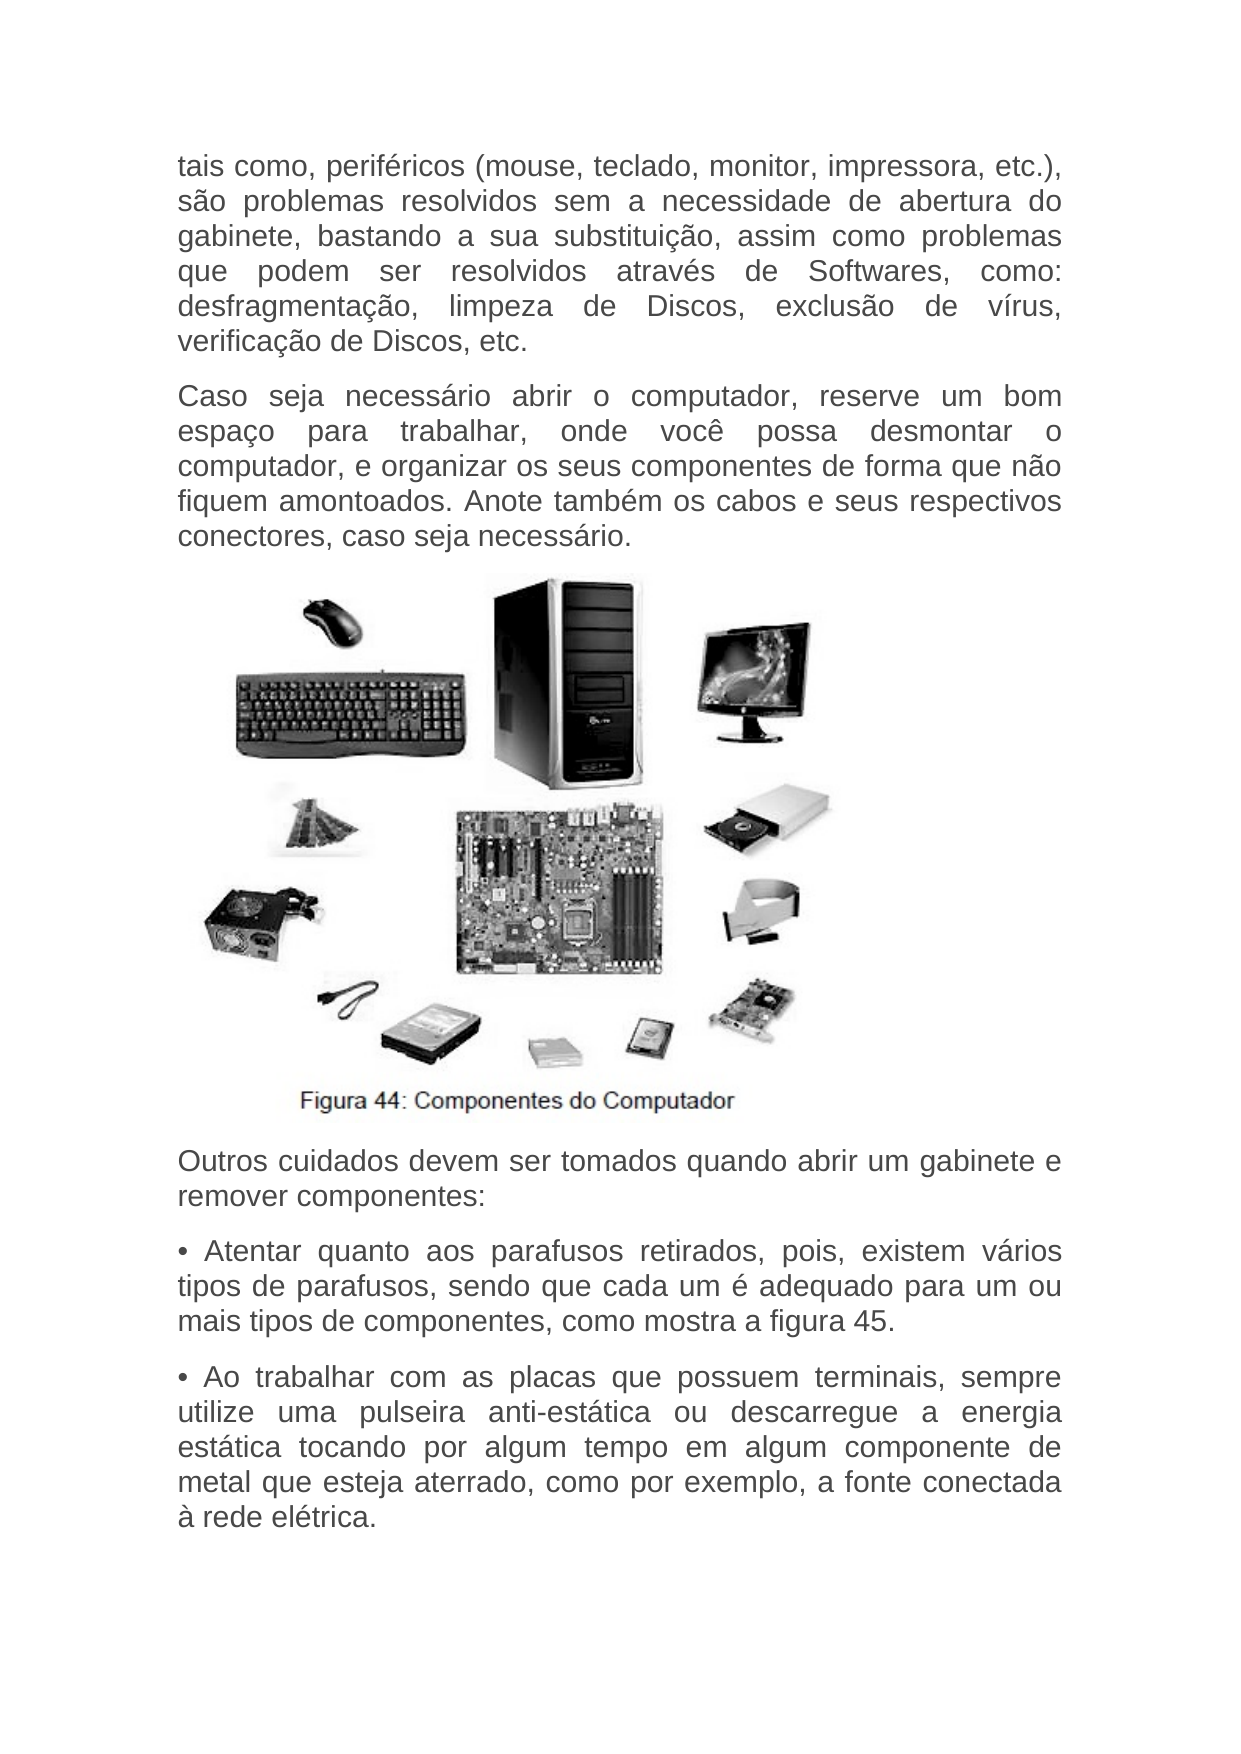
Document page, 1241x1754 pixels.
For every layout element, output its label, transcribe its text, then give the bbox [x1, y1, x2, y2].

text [177, 148, 1063, 358]
text Outros cuidados devem ser tomados quando abrir um gabinete e remover componentes: [177, 1143, 1063, 1213]
picture [177, 573, 856, 1123]
text Caso seja necessário abrir o computador, reserve um bom espaço para trabalhar, onde você possa desmontar o computador, e organizar os seus componentes de forma que não fiquem amontoados. Anote também os cabos e seus respectivos conectores, caso seja necessário. [177, 378, 1063, 553]
text • Ao trabalhar com as placas que possuem terminais, sempre utilize uma pulseira anti-estática ou descarregue a energia estática tocando por algum tempo em algum componente de metal que esteja aterrado, como por exemplo, a fonte conectada à rede elétrica. [177, 1358, 1063, 1533]
text • Atentar quanto aos parafusos retirados, pois, existem vários tipos de parafusos, sendo que cada um é adequado para um ou mais tipos de componentes, como mostra a figura 45. [177, 1233, 1063, 1338]
